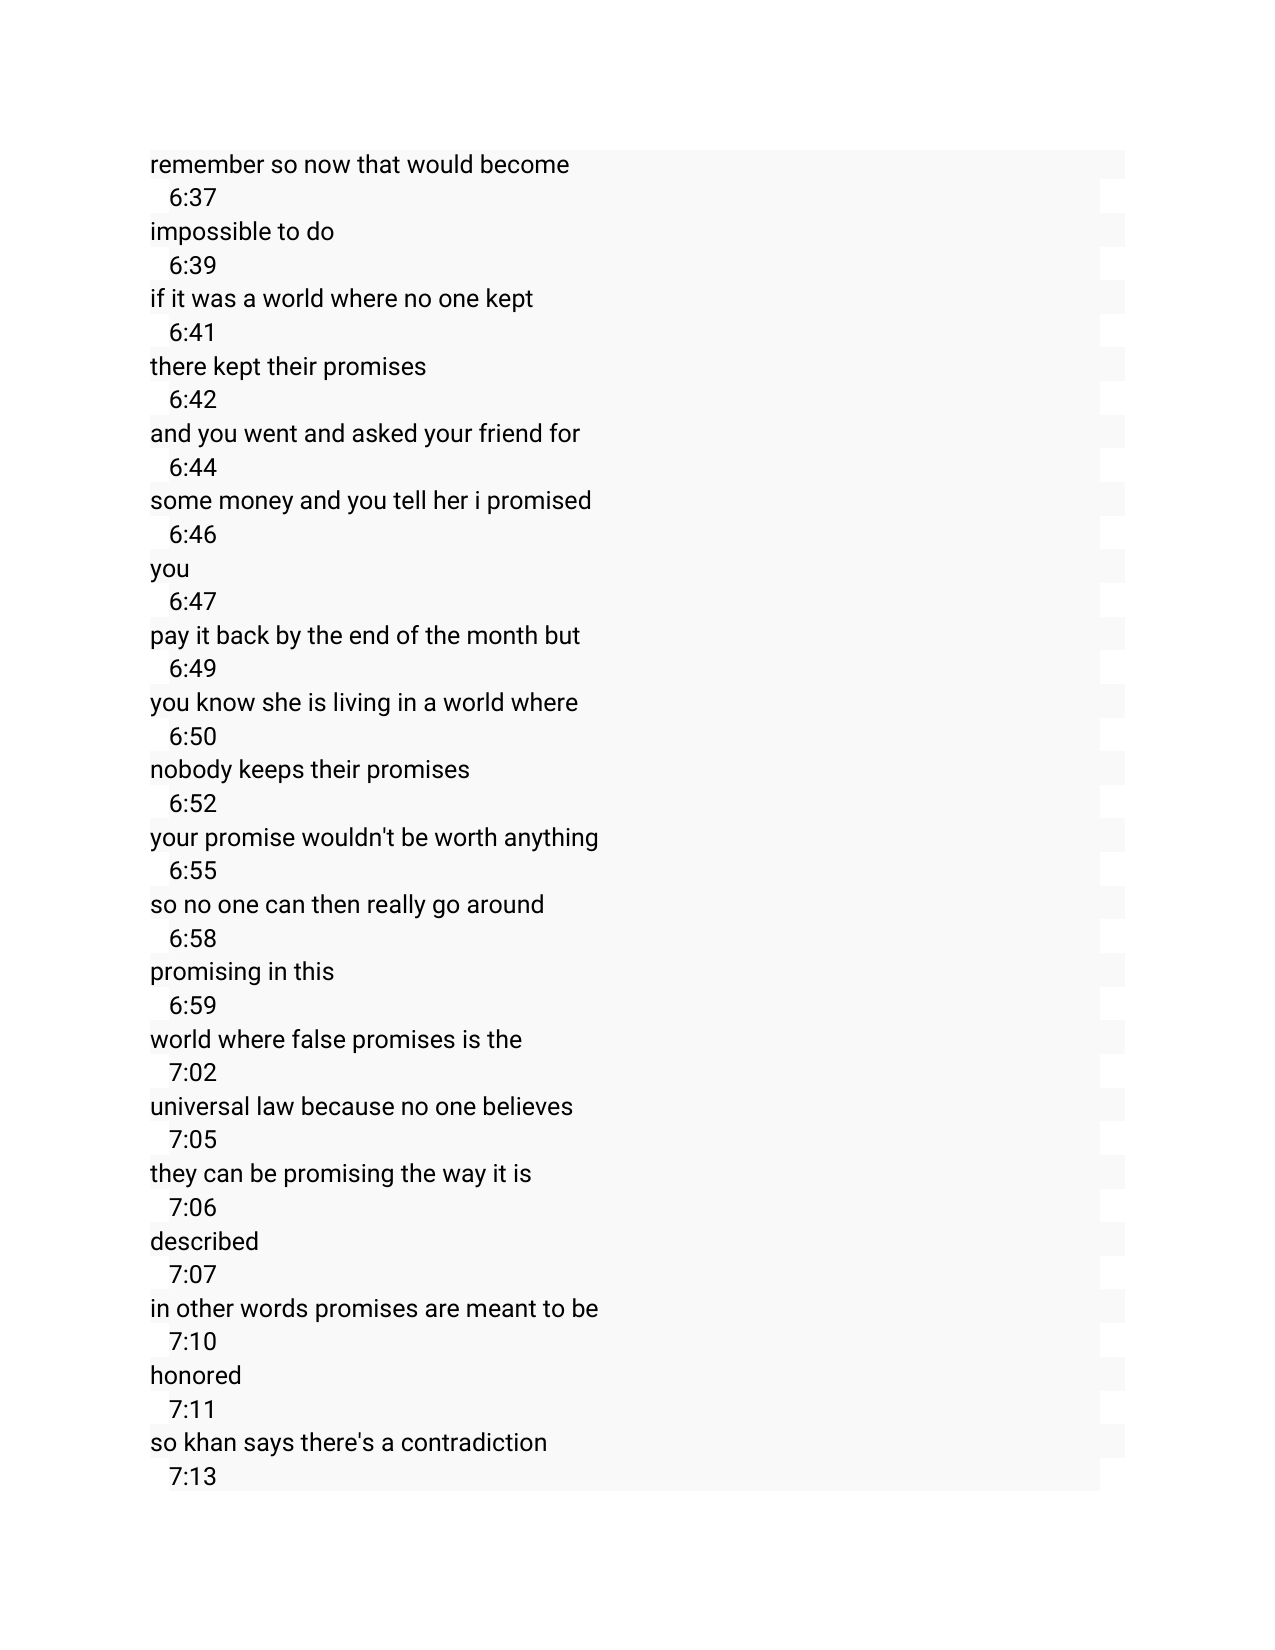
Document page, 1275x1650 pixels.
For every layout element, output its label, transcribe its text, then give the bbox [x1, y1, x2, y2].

text 7:06 [169, 1193, 1100, 1222]
text there kept their promises [150, 352, 1125, 381]
text remember so now that would become [150, 150, 1125, 179]
text you know she is living in a world where [150, 688, 1125, 718]
text and you went and asked your friend for [150, 419, 1125, 448]
text 7:07 [169, 1260, 1100, 1289]
text 6:47 [169, 587, 1100, 617]
text nobody keeps their promises [150, 756, 1125, 785]
text in other words promises are meant to be [150, 1294, 1125, 1323]
text 7:11 [169, 1395, 1100, 1424]
text universal law because no one believes [150, 1092, 1125, 1121]
text 7:10 [169, 1328, 1100, 1357]
text 6:41 [169, 318, 1100, 347]
text 6:58 [169, 924, 1100, 953]
text they can be promising the way it is [150, 1159, 1125, 1189]
text some money and you tell her i promised [150, 486, 1125, 516]
text 6:49 [169, 655, 1100, 684]
text 6:39 [169, 251, 1100, 280]
text 7:13 [169, 1462, 1100, 1491]
text 6:44 [169, 453, 1100, 482]
text so khan says there's a contradiction [150, 1428, 1125, 1458]
text 7:05 [169, 1126, 1100, 1155]
text honored [150, 1361, 1125, 1391]
text 6:50 [169, 722, 1100, 751]
text impossible to do [150, 217, 1125, 247]
text 6:37 [169, 184, 1100, 213]
text your promise wouldn't be worth anything [150, 823, 1125, 852]
text so no one can then really go around [150, 890, 1125, 919]
text 6:42 [169, 386, 1100, 415]
text 6:46 [169, 520, 1100, 549]
text 6:55 [169, 857, 1100, 886]
text 7:02 [169, 1058, 1100, 1088]
text promising in this [150, 957, 1125, 987]
text you [150, 554, 1125, 583]
text 6:59 [169, 991, 1100, 1020]
text if it was a world where no one kept [150, 284, 1125, 314]
text world where false promises is the [150, 1025, 1125, 1054]
text 6:52 [169, 789, 1100, 818]
text described [150, 1227, 1125, 1256]
text pay it back by the end of the month but [150, 621, 1125, 650]
